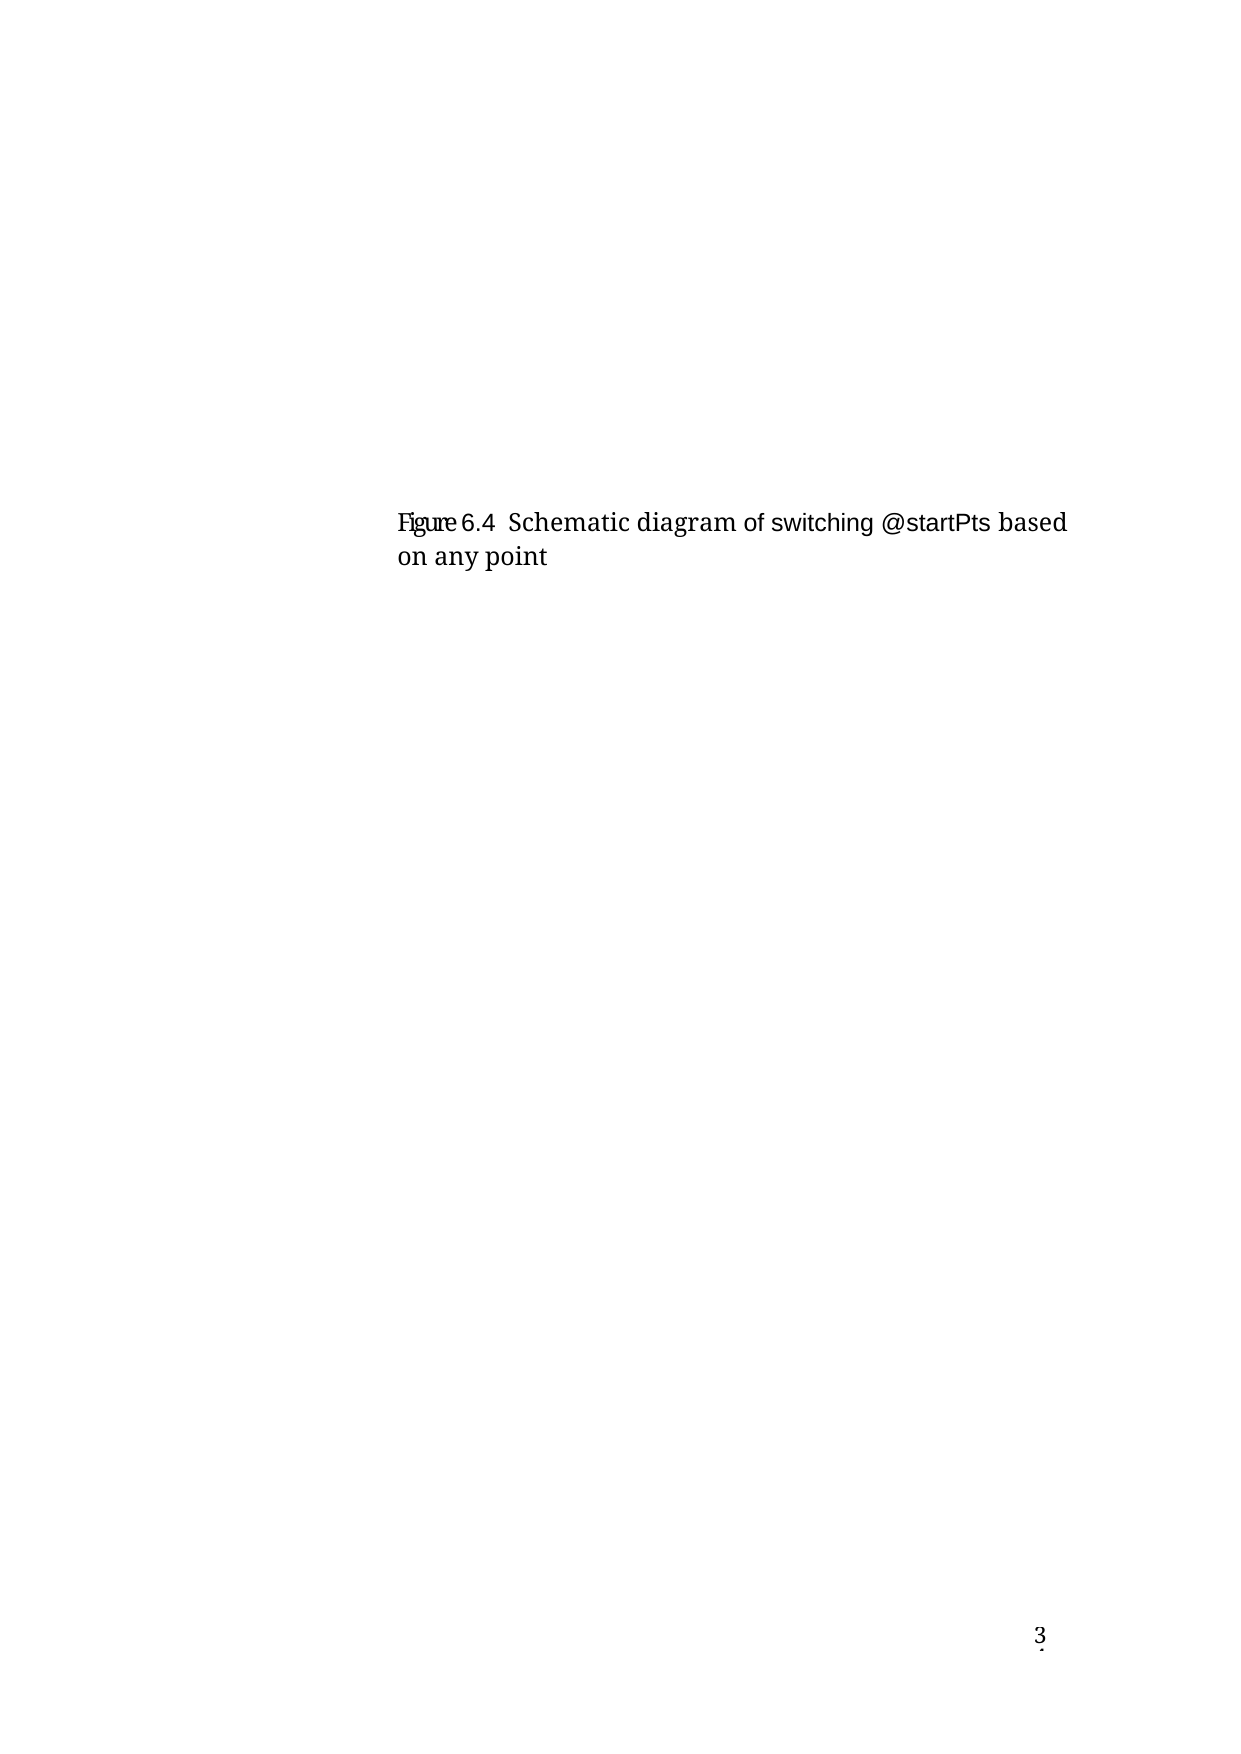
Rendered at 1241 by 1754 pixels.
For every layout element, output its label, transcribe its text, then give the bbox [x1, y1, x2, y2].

text Figure 6.4 Schematic diagram of switching @startPts based on any point [397, 504, 1078, 572]
